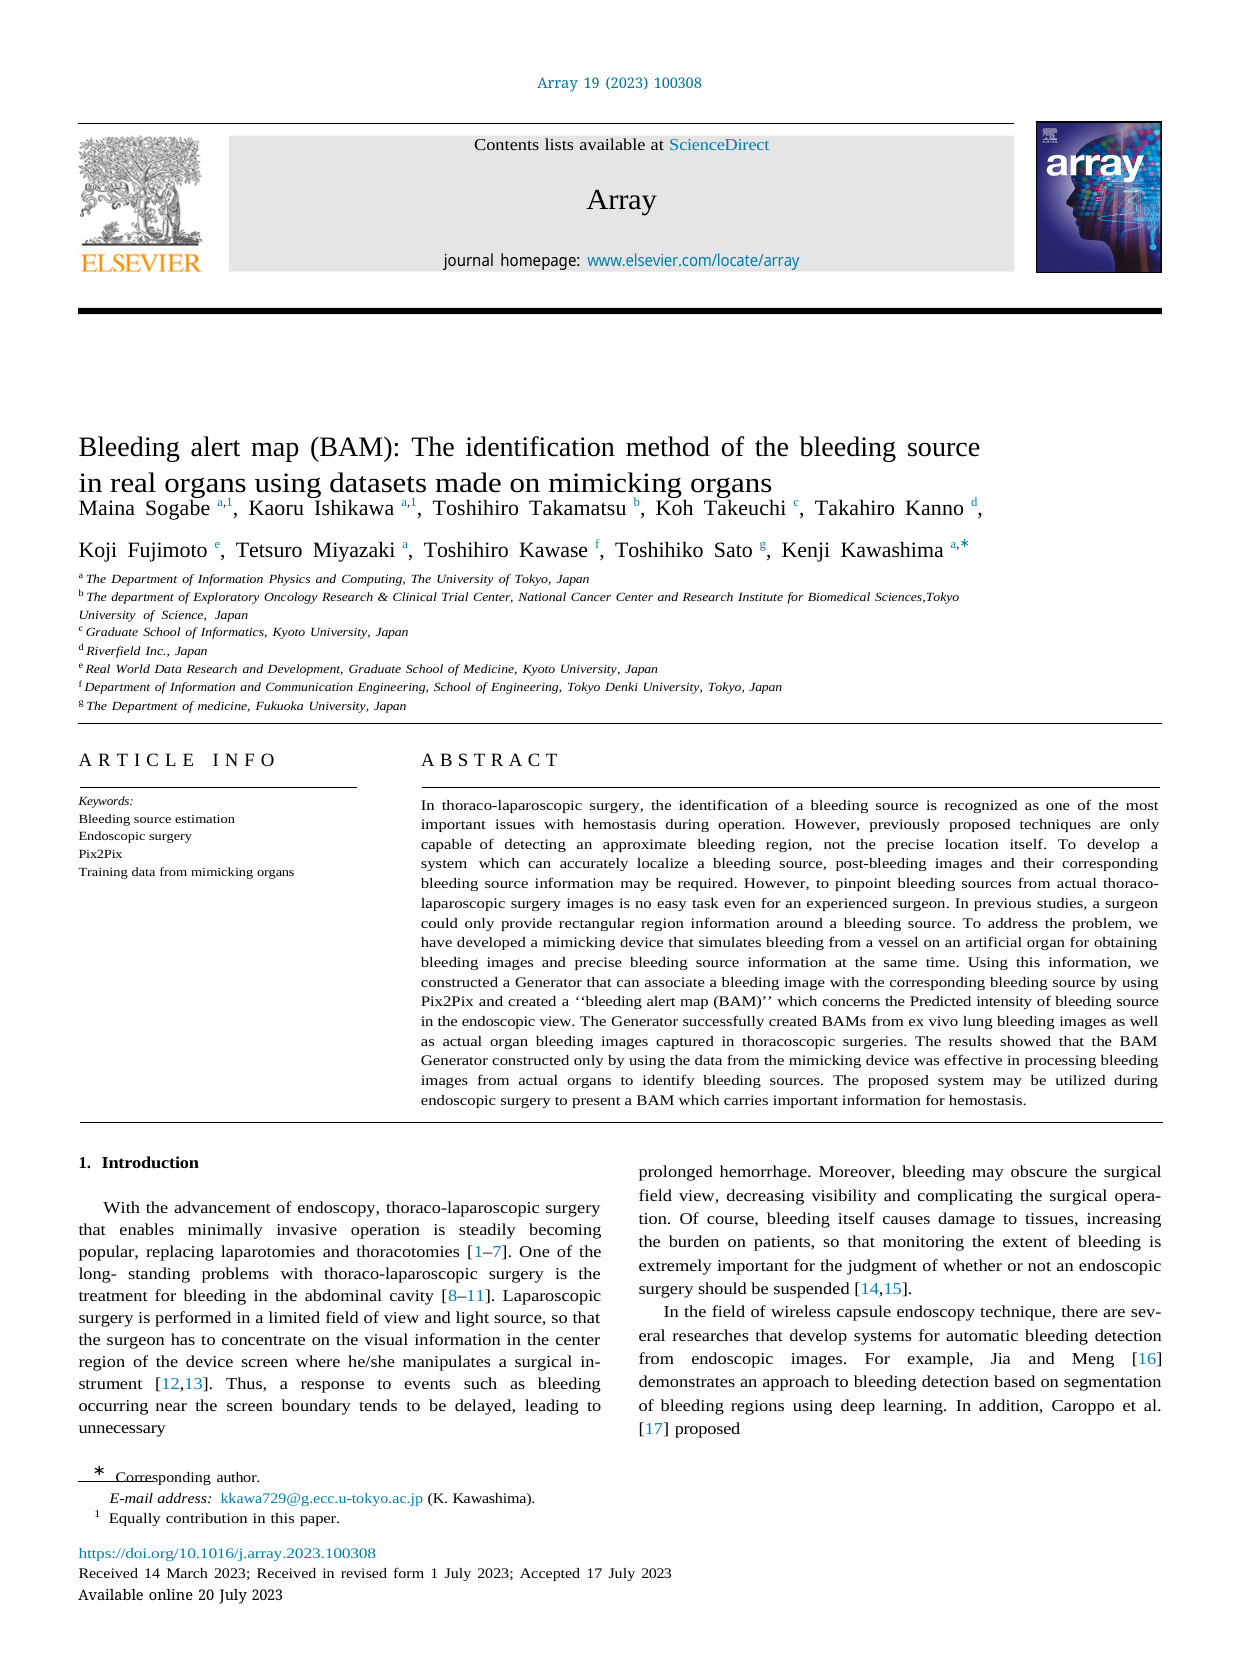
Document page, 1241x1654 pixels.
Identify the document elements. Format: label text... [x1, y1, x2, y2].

subtitle Introduction [78, 1153, 605, 1172]
picture [654, 1423, 662, 1434]
text Koji Fujimoto e, Tetsuro Miyazaki a, Toshihiro Kawase f, Toshihiko Sato g, Kenji Kawashima a,∗ [78, 517, 1173, 568]
text A R T I C L E I N F O A B S T R A C T [78, 749, 1173, 770]
picture [263, 1493, 270, 1503]
text f Department of Information and Communication Engineering, School of Engineering, Tokyo Denki University, Tokyo, Japan [78, 678, 1173, 694]
picture [153, 1551, 165, 1556]
text https://doi.org/10.1016/j.array.2023.100308 [78, 1545, 1173, 1562]
text Received 14 March 2023; Received in revised form 1 July 2023; Accepted 17 July 2023 [78, 1565, 1173, 1582]
text With the advancement of endoscopy, thoraco-laparoscopic surgery that enables minimally invasive operation is steadily becoming popular, replacing laparotomies and thoracotomies [1–7]. One of the long- standing problems with thoraco-laparoscopic surgery is the treatment for bleeding in the abdominal cavity [8–11]. Laparoscopic surgery is performed in a limited field of view and light source, so that the surgeon has to concentrate on the visual information in the center region of the device screen where he/she manipulates a surgical in- strument [12,13]. Thus, a response to events such as bleeding occurring near the screen boundary tends to be delayed, leading to unnecessary [78, 1198, 601, 1437]
picture [180, 1549, 185, 1558]
text Bleeding alert map (BAM): The identification method of the bleeding source in real organs using datasets made on mimicking organs [78, 430, 1001, 498]
picture [493, 1246, 501, 1257]
picture [173, 1548, 178, 1558]
picture [1037, 122, 1161, 272]
picture [633, 497, 639, 506]
text Array 19 (2023) 100308 [67, 73, 1172, 93]
text Bleeding source estimation Endoscopic surgery Pix2Pix [78, 811, 236, 861]
picture [415, 1496, 421, 1506]
text Training data from mimicking organs [78, 864, 301, 879]
picture [699, 142, 705, 150]
picture [237, 1551, 241, 1561]
picture [869, 1285, 875, 1292]
text e Real World Data Research and Development, Graduate School of Medicine, Kyoto University, Japan [78, 660, 1173, 676]
text c Graduate School of Informatics, Kyoto University, Japan [78, 625, 1173, 639]
picture [570, 80, 577, 92]
text ∗ Corresponding author. [92, 1459, 1173, 1487]
text Keywords: [78, 793, 301, 808]
picture [287, 1493, 300, 1506]
picture [96, 1551, 104, 1561]
picture [126, 1548, 133, 1558]
text Available online 20 July 2023 [78, 1585, 1173, 1605]
text d Riverfield Inc., Japan [78, 642, 1173, 658]
text E-mail address: kkawa729@g.ecc.u-tokyo.ac.jp (K. Kawashima). [109, 1489, 1173, 1506]
picture [368, 1548, 375, 1554]
picture [116, 1548, 121, 1558]
text a The Department of Information Physics and Computing, The University of Tokyo, Japan [78, 570, 1173, 586]
text prolonged hemorrhage. Moreover, bleeding may obscure the surgical field view, decreasing visibility and complicating the surgical opera- tion. Of course, bleeding itself causes damage to tissues, increasing the burden on patients, so that monitoring the extent of bleeding is extremely important for the judgment of whether or not an endoscopic surgery should be suspended [14,15]. [638, 1162, 1162, 1298]
text 1 Equally contribution in this paper. [94, 1508, 1173, 1527]
picture [971, 497, 976, 506]
picture [893, 1283, 900, 1291]
text In the field of wireless capsule endoscopy technique, there are sev- eral researches that develop systems for automatic bleeding detection from endoscopic images. For example, Jia and Meng [16] demonstrates an approach to bleeding detection based on segmentation of bleeding regions using deep learning. In addition, Caroppo et al. [17] proposed [638, 1302, 1162, 1438]
text b The department of Exploratory Oncology Research & Clinical Trial Center, National Cancer Center and Research Institute for Biomedical Sciences,Tokyo University of Science, Japan [78, 588, 1001, 622]
picture [120, 1548, 125, 1558]
picture [547, 80, 555, 86]
text In thoraco-laparoscopic surgery, the identification of a bleeding source is recognized as one of the most important issues with hemostasis during operation. However, previously proposed techniques are only capable of detecting an approximate bleeding region, not the precise location itself. To develop a system which can accurately localize a bleeding source, post-bleeding images and their corresponding bleeding source information may be required. However, to pinpoint bleeding sources from actual thoraco-laparoscopic surgery images is no easy task even for an experienced surgeon. In previous studies, a surgeon could only provide rectangular region information around a bleeding source. To address the problem, we have developed a mimicking device that simulates bleeding from a vessel on an artificial organ for obtaining bleeding images and precise bleeding source information at the same time. Using this information, we constructed a Generator that can associate a bleeding image with the corresponding bleeding source by using Pix2Pix and created a ‘‘bleeding alert map (BAM)’’ which concerns the Predicted intensity of bleeding source in the endoscopic view. The Generator successfully created BAMs from ex vivo lung bleeding images as well as actual organ bleeding images captured in thoracoscopic surgeries. The results showed that the BAM Generator constructed only by using the data from the mimicking device was effective in processing bleeding images from actual organs to identify bleeding sources. The proposed system may be utilized during endoscopic surgery to present a BAM which carries important information for hemostasis. [421, 796, 1159, 1108]
text g The Department of medicine, Fukuoka University, Japan [78, 697, 1173, 713]
picture [78, 135, 203, 272]
